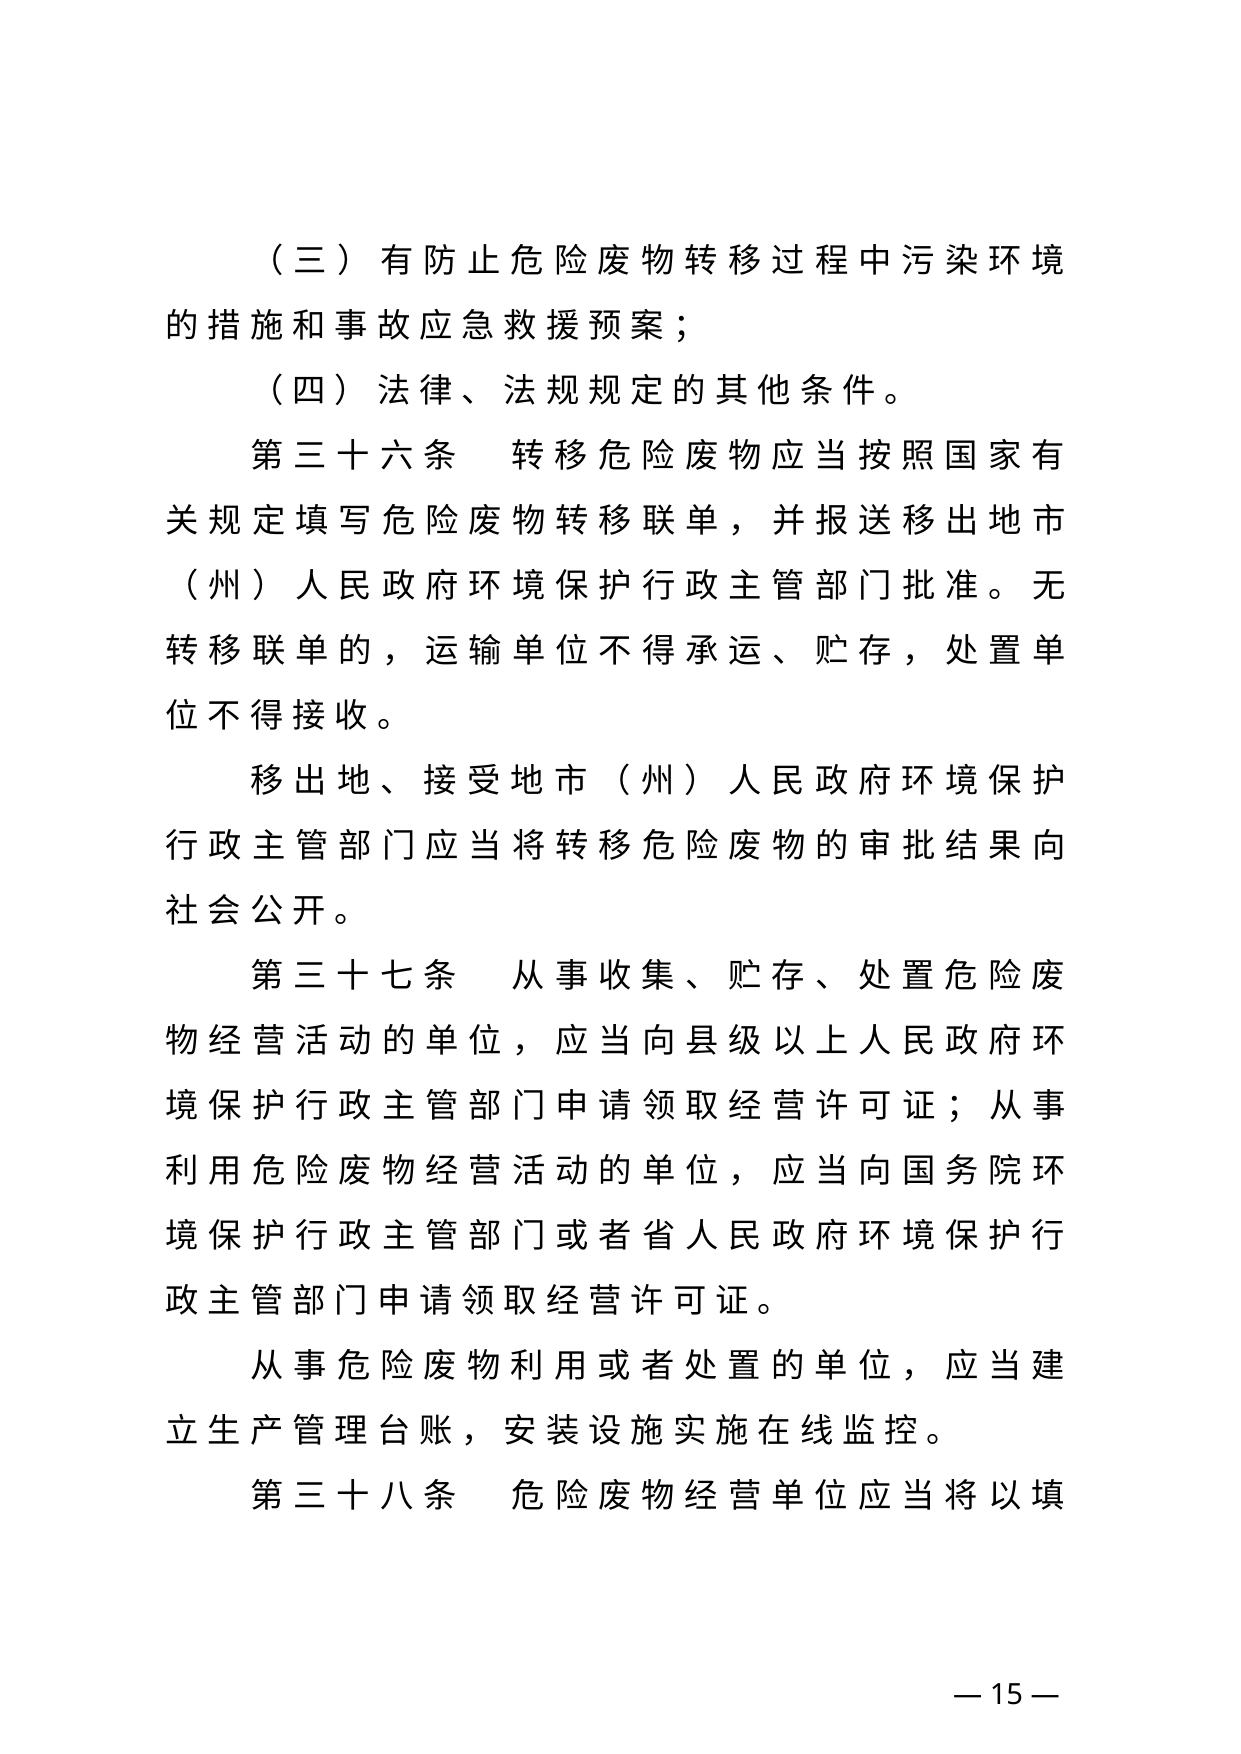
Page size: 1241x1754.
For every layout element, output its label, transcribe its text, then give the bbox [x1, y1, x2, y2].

text 第三十七条 从事收集、贮存、处置危险废物经营活动的单位，应当向县级以上人民政府环境保护行政主管部门申请领取经营许可证；从事利用危险废物经营活动的单位，应当向国务院环境保护行政主管部门或者省人民政府环境保护行政主管部门申请领取经营许可证。 [165, 941, 1075, 1331]
text 第三十六条 转移危险废物应当按照国家有关规定填写危险废物转移联单，并报送移出地市（州）人民政府环境保护行政主管部门批准。无转移联单的，运输单位不得承运、贮存，处置单位不得接收。 [165, 421, 1075, 746]
text 从事危险废物利用或者处置的单位，应当建立生产管理台账，安装设施实施在线监控。 [165, 1331, 1075, 1461]
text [165, 1461, 1075, 1526]
text 移出地、接受地市（州）人民政府环境保护行政主管部门应当将转移危险废物的审批结果向社会公开。 [165, 746, 1075, 941]
text （四）法律、法规规定的其他条件。 [165, 356, 1075, 421]
text （三）有防止危险废物转移过程中污染环境的措施和事故应急救援预案； [165, 226, 1075, 356]
